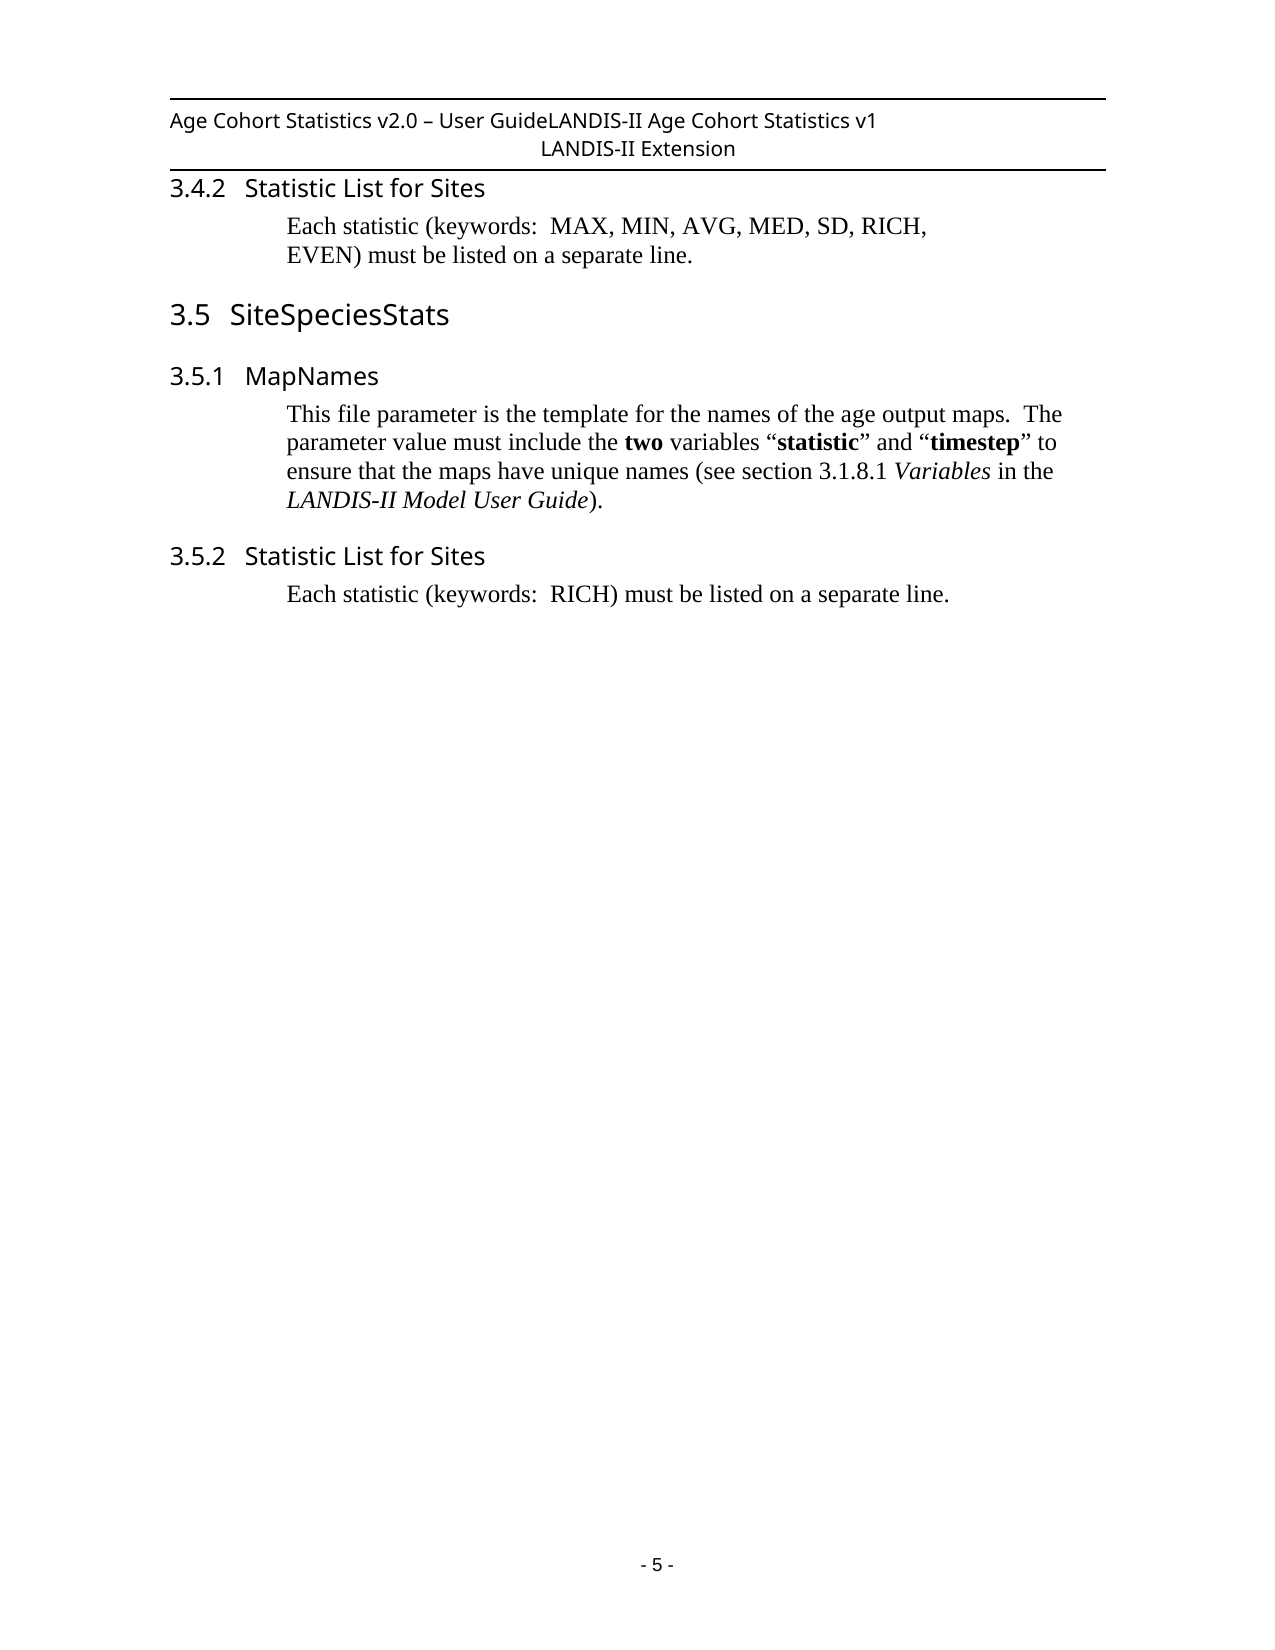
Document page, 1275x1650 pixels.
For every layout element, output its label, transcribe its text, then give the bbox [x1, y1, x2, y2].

subtitle Statistic List for Sites [169, 539, 1106, 573]
text Each statistic (keywords: MAX, MIN, AVG, MED, SD, RICH, EVEN) must be listed on a separate line. [286, 211, 1001, 269]
subtitle Statistic List for Sites [169, 171, 1106, 205]
subtitle MapNames [169, 358, 1106, 392]
text Each statistic (keywords: RICH) must be listed on a separate line. [286, 579, 1001, 608]
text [286, 399, 1106, 514]
subtitle SiteSpeciesStats [169, 294, 1106, 333]
